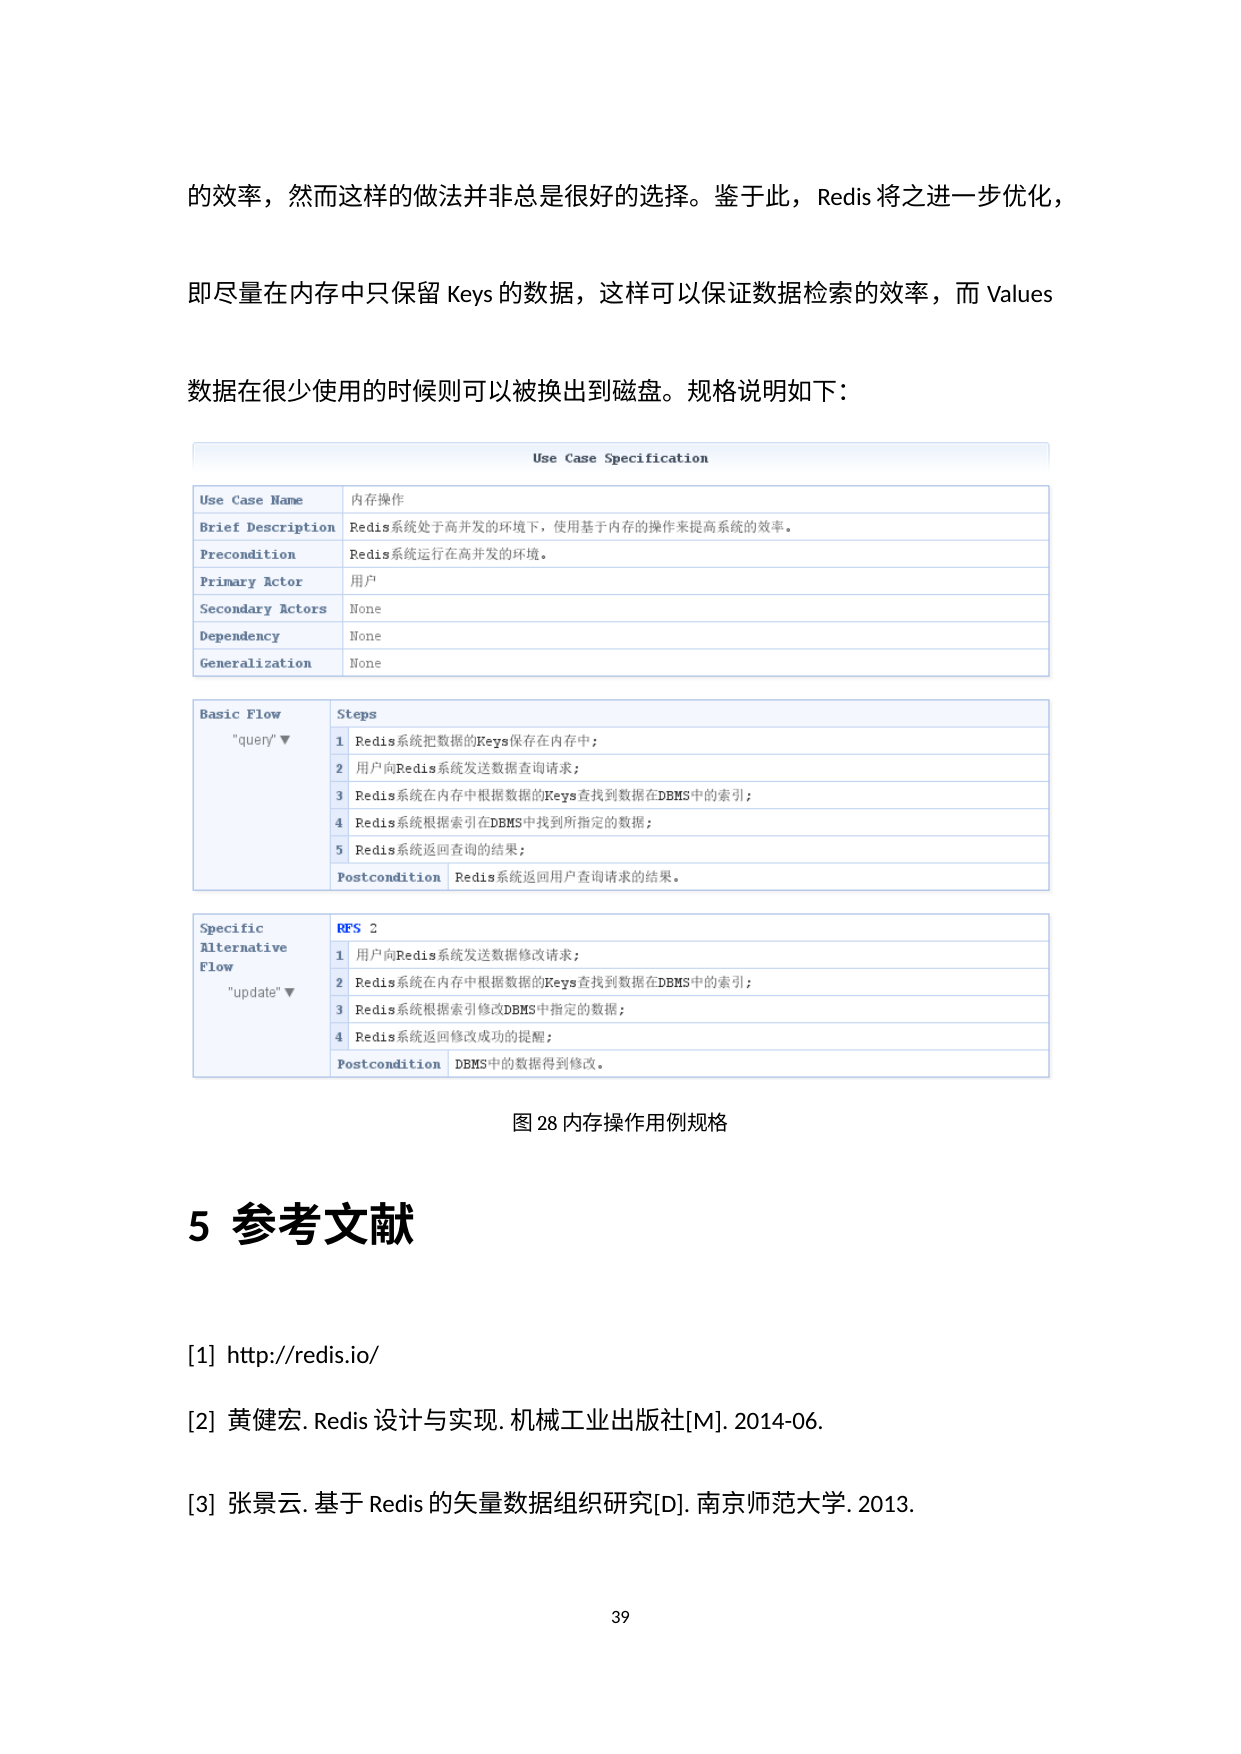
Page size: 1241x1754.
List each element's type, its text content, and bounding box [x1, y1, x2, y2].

text [1] http://redis.io/ [187, 1338, 1053, 1371]
text 图 28 内存操作用例规格 [187, 1105, 1053, 1138]
text [3] 张景云. 基于Redis的矢量数据组织研究[D]. 南京师范大学. 2013. [187, 1469, 1053, 1534]
picture [187, 440, 1053, 1080]
text [2] 黄健宏. Redis设计与实现. 机械工业出版社[M]. 2014-06. [187, 1386, 1053, 1451]
subtitle 5 参考文献 [187, 1173, 1053, 1271]
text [187, 162, 1053, 422]
